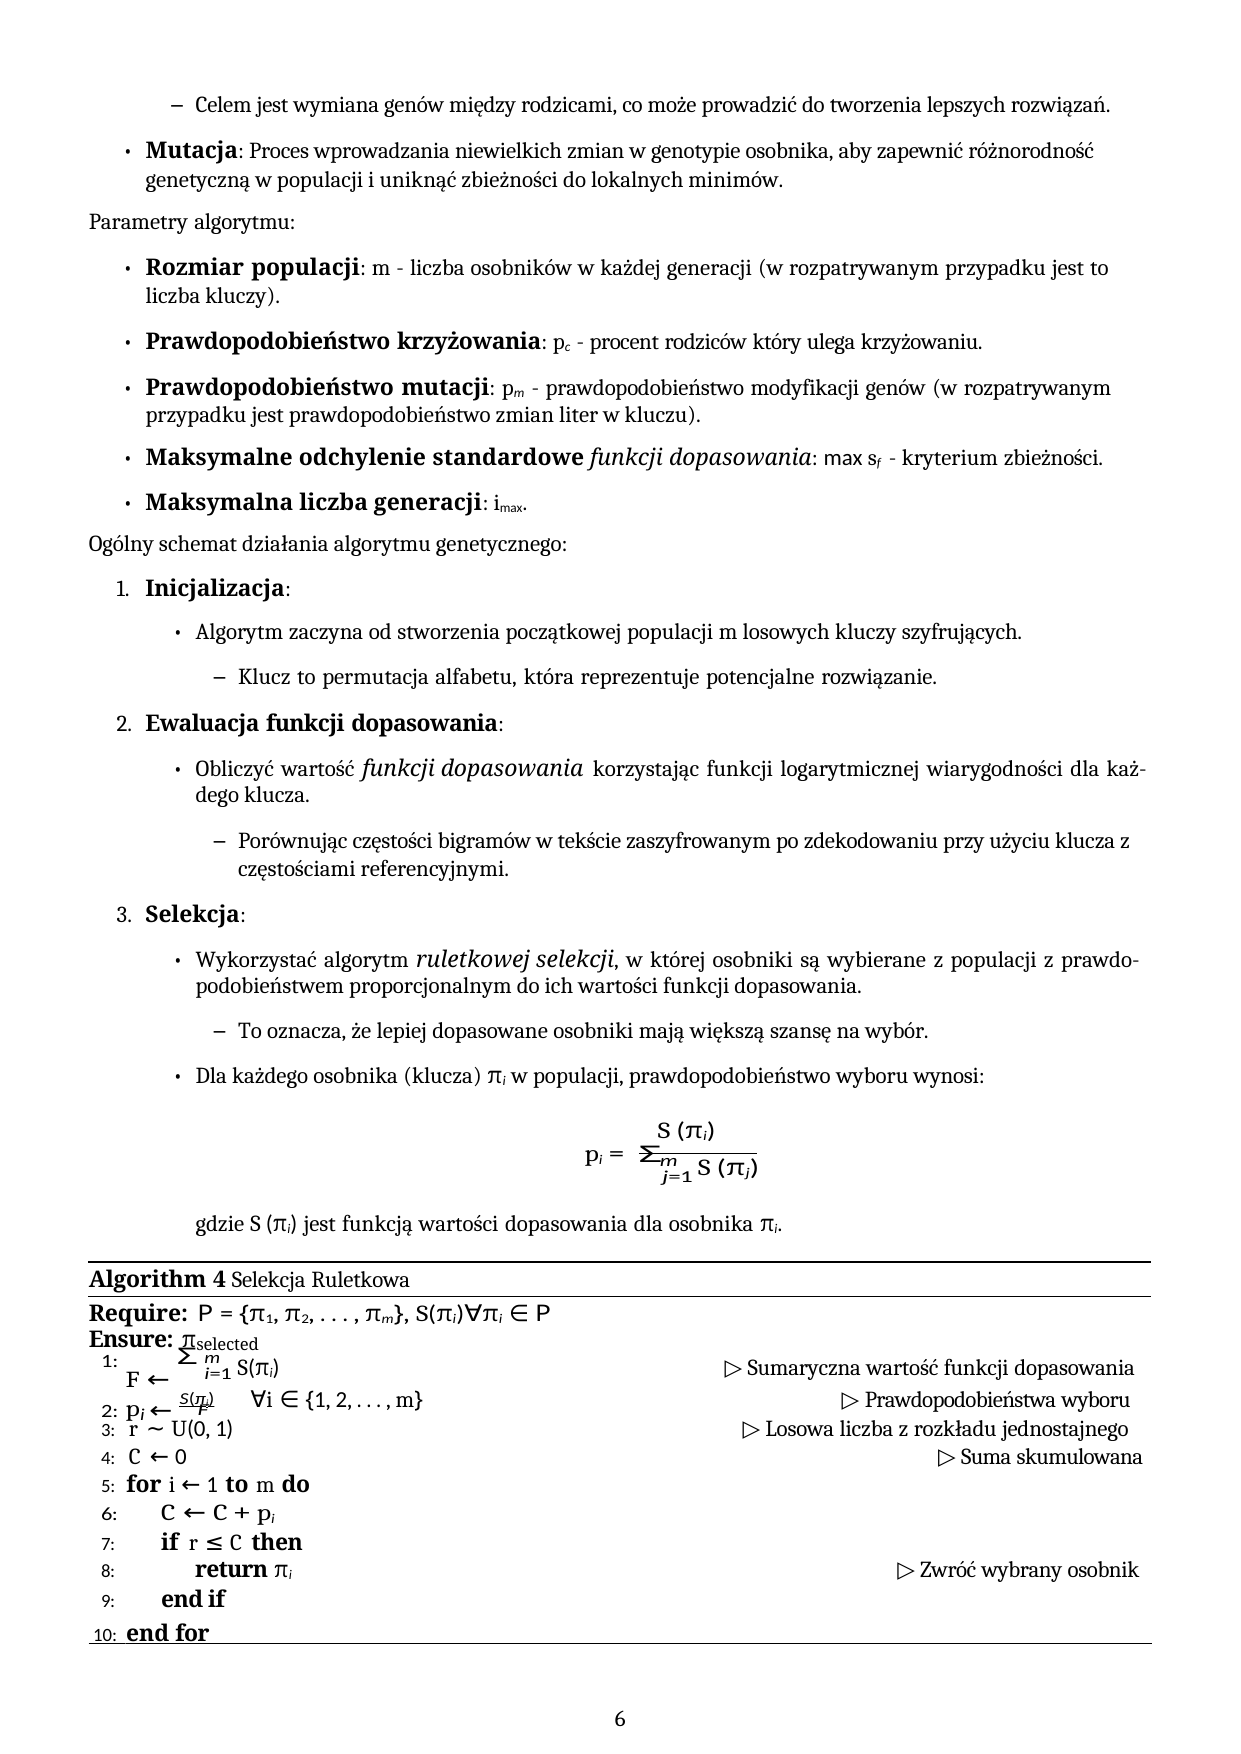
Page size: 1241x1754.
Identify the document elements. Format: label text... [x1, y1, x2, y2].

list Porównując częstości bigramów w tekście zaszyfrowanym po zdekodowaniu przy użyciu klucza z częstościami referencyjnymi. [213, 823, 1152, 882]
text Ensure: πselected [88, 1328, 1166, 1353]
text 3: r ∼ U(0, 1) ▷ Losowa liczba z rozkładu jednostajnego [101, 1414, 1166, 1442]
list Algorytm zaczyna od stworzenia początkowej populacji m losowych kluczy szyfrujących. [173, 618, 1166, 645]
subtitle Ewaluacja funkcji dopasowania: [116, 707, 1166, 738]
text 6: C ← C + pi [101, 1498, 1166, 1526]
text gdzie S (πi) jest funkcją wartości dopasowania dla osobnika πi. [195, 1209, 1166, 1237]
list Mutacja: Proces wprowadzania niewielkich zmian w genotypie osobnika, aby zapewnić różnorodność genetyczną w populacji i uniknąć zbieżności do lokalnych minimów. [123, 134, 1152, 193]
list Dla każdego osobnika (klucza) πi w populacji, prawdopodobieństwo wyboru wynosi: [173, 1061, 1166, 1089]
text j=1 [88, 1167, 693, 1186]
list Maksymalne odchylenie standardowe funkcji dopasowania: max sf - kryterium zbieżności. [123, 441, 1166, 472]
list Rozmiar populacji: m - liczba osobników w każdej generacji (w rozpatrywanym przypadku jest to liczba kluczy). [123, 251, 1152, 309]
text Parametry algorytmu: [88, 209, 1166, 235]
list Wykorzystać algorytm ruletkowej selekcji, w której osobniki są wybierane z populacji z prawdo- podobieństwem proporcjonalnym do ich wartości funkcji dopasowania. [173, 942, 1152, 999]
text m [204, 1353, 233, 1367]
subtitle Selekcja: [116, 898, 1166, 929]
text S (πi) [207, 1122, 1166, 1142]
list Prawdopodobieństwo krzyżowania: pc - procent rodziców który ulega krzyżowaniu. [123, 325, 1166, 356]
text Algorithm 4 Selekcja Ruletkowa [88, 1259, 1166, 1294]
list Maksymalna liczba generacji: imax. Ogólny schemat działania algorytmu genetycznego: [88, 486, 594, 557]
text 10: end for [88, 1617, 1166, 1648]
list Prawdopodobieństwo mutacji: pm - prawdopodobieństwo modyfikacji genów (w rozpatrywanym przypadku jest prawdopodobieństwo zmian liter w kluczu). [123, 370, 1152, 428]
text i=1 [204, 1367, 233, 1383]
list To oznacza, że lepiej dopasowane osobniki mają większą szansę na wybór. [213, 1014, 1166, 1046]
text pi = m [88, 1142, 678, 1167]
text 9: end if [101, 1583, 1166, 1615]
text 5: for i ← 1 to m do [101, 1470, 1166, 1498]
text 8: return πi ▷ Zwróć wybrany osobnik [101, 1556, 1166, 1582]
text 4: C ← 0 ▷ Suma skumulowana [101, 1442, 1166, 1470]
subtitle Inicjalizacja: [116, 572, 1166, 603]
text S(πi) ▷ Sumaryczna wartość funkcji dopasowania [237, 1353, 1166, 1381]
text ∀i ∈ {1, 2, . . . , m} ▷ Prawdopodobieństwa wyboru [250, 1382, 1166, 1414]
text 2: pi ← S(πi) [101, 1386, 233, 1409]
list Klucz to permutacja alfabetu, która reprezentuje potencjalne rozwiązanie. [213, 660, 1166, 691]
text S (πj) [698, 1153, 1166, 1181]
list Obliczyć wartość funkcji dopasowania korzystając funkcji logarytmicznej wiarygodności dla każ- dego klucza. [173, 752, 1152, 808]
text 7: if r ≤ C then [101, 1526, 1166, 1556]
list Celem jest wymiana genów między rodzicami, co może prowadzić do tworzenia lepszych rozwiązań. [171, 88, 1166, 119]
text Require: P = {π1, π2, . . . , πm}, S(πi)∀πi ∈ P [88, 1294, 1166, 1328]
